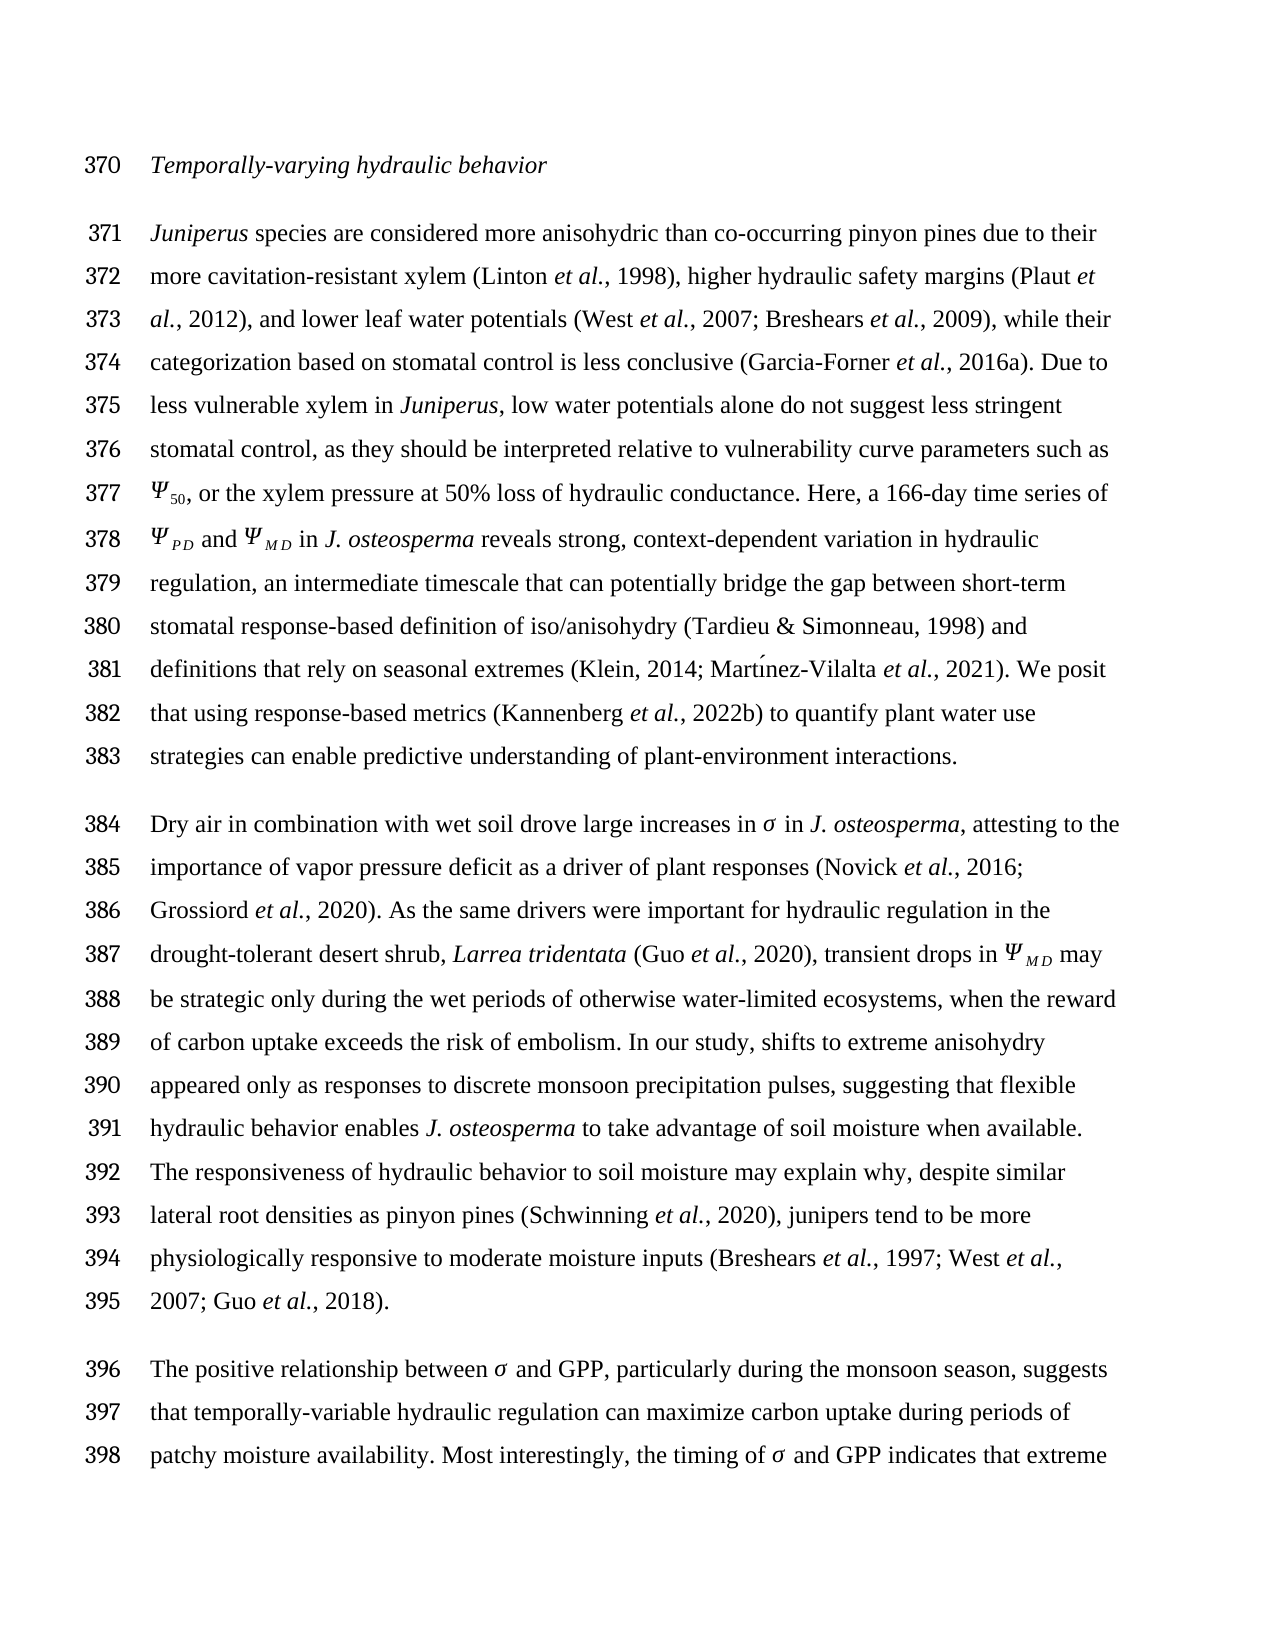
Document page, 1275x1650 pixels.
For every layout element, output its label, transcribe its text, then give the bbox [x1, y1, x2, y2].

text Juniperus species are considered more anisohydric than co-occurring pinyon pines due to their more cavitation-resistant xylem (Linton et al., 1998), higher hydraulic safety margins (Plaut et al., 2012), and lower leaf water potentials (West et al., 2007; Breshears et al., 2009), while their categorization based on stomatal control is less conclusive (Garcia-Forner et al., 2016a). Due to less vulnerable xylem in Juniperus, low water potentials alone do not suggest less stringent stomatal control, as they should be interpreted relative to vulnerability curve parameters such as , or the xylem pressure at 50% loss of hydraulic conductance. Here, a 166-day time series of and in J. osteosperma reveals strong, context-dependent variation in hydraulic regulation, an intermediate timescale that can potentially bridge the gap between short-term stomatal response-based definition of iso/anisohydry (Tardieu & Simonneau, 1998) and definitions that rely on seasonal extremes (Klein, 2014; Martı́nez-Vilalta et al., 2021). We posit that using response-based metrics (Kannenberg et al., 2022b) to quantify plant water use strategies can enable predictive understanding of plant-environment interactions. [150, 218, 1125, 769]
text Dry air in combination with wet soil drove large increases in in J. osteosperma, attesting to the importance of vapor pressure deficit as a driver of plant responses (Novick et al., 2016; Grossiord et al., 2020). As the same drivers were important for hydraulic regulation in the drought-tolerant desert shrub, Larrea tridentata (Guo et al., 2020), transient drops in may be strategic only during the wet periods of otherwise water-limited ecosystems, when the reward of carbon uptake exceeds the risk of embolism. In our study, shifts to extreme anisohydry appeared only as responses to discrete monsoon precipitation pulses, suggesting that flexible hydraulic behavior enables J. osteosperma to take advantage of soil moisture when available. The responsiveness of hydraulic behavior to soil moisture may explain why, despite similar lateral root densities as pinyon pines (Schwinning et al., 2020), junipers tend to be more physiologically responsive to moderate moisture inputs (Breshears et al., 1997; West et al., 2007; Guo et al., 2018). [150, 809, 1125, 1315]
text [150, 1354, 1125, 1469]
subtitle Temporally-varying hydraulic behavior [150, 150, 1125, 179]
